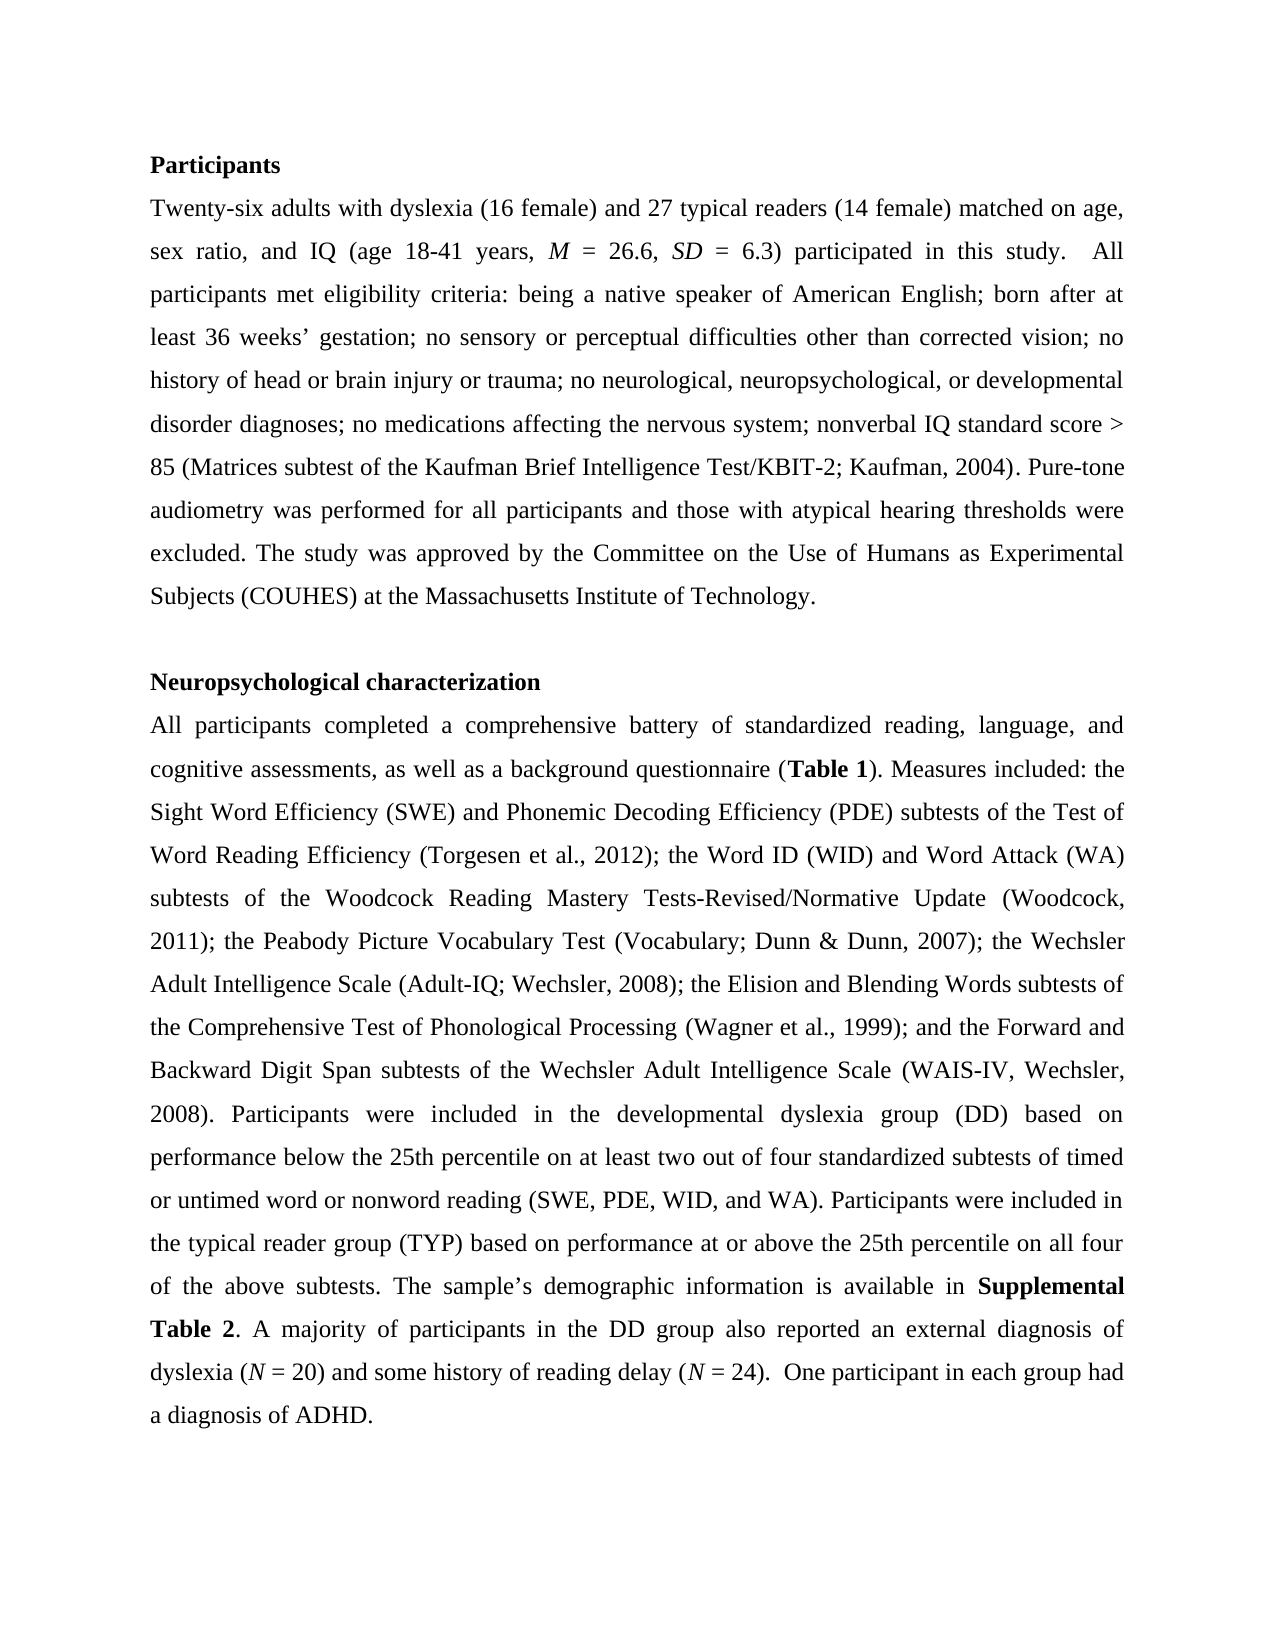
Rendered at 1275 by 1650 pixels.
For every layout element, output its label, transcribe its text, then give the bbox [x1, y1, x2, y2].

text Neuropsychological characterization [150, 667, 1125, 696]
text All participants completed a comprehensive battery of standardized reading, language, and cognitive assessments, as well as a background questionnaire (Table 1). Measures included: the Sight Word Efficiency (SWE) and Phonemic Decoding Efficiency (PDE) subtests of the Test of Word Reading Efficiency (Torgesen et al., 2012); the Word ID (WID) and Word Attack (WA) subtests of the Woodcock Reading Mastery Tests-Revised/Normative Update (Woodcock, 2011); the Peabody Picture Vocabulary Test (Vocabulary; Dunn & Dunn, 2007); the Wechsler Adult Intelligence Scale (Adult-IQ; Wechsler, 2008); the Elision and Blending Words subtests of the Comprehensive Test of Phonological Processing (Wagner et al., 1999); ​​and the Forward and Backward Digit Span subtests of the Wechsler Adult Intelligence Scale (WAIS-IV, Wechsler, 2008). Participants were included in the developmental dyslexia group (DD) based on performance below the 25th percentile on at least two out of four standardized subtests of timed or untimed word or nonword reading (SWE, PDE, WID, and WA). Participants were included in the typical reader group (TYP) based on performance at or above the 25th percentile on all four of the above subtests. The sample’s demographic information is available in Supplemental Table 2. A majority of participants in the DD group also reported an external diagnosis of dyslexia (N = 20) and some history of reading delay (N = 24). One participant in each group had a diagnosis of ADHD. [150, 711, 1125, 1429]
text Participants [150, 150, 1125, 179]
text Twenty-six adults with dyslexia (16 female) and 27 typical readers (14 female) matched on age, sex ratio, and IQ (age 18-41 years, M = 26.6, SD = 6.3) participated in this study. All participants met eligibility criteria: being a native speaker of American English; born after at least 36 weeks’ gestation; no sensory or perceptual difficulties other than corrected vision; no history of head or brain injury or trauma; no neurological, neuropsychological, or developmental disorder diagnoses; no medications affecting the nervous system; nonverbal IQ standard score > 85 (Matrices subtest of the Kaufman Brief Intelligence Test/KBIT-2; Kaufman, 2004). Pure-tone audiometry was performed for all participants and those with atypical hearing thresholds were excluded. The study was approved by the Committee on the Use of Humans as Experimental Subjects (COUHES) at the Massachusetts Institute of Technology. [150, 193, 1125, 610]
